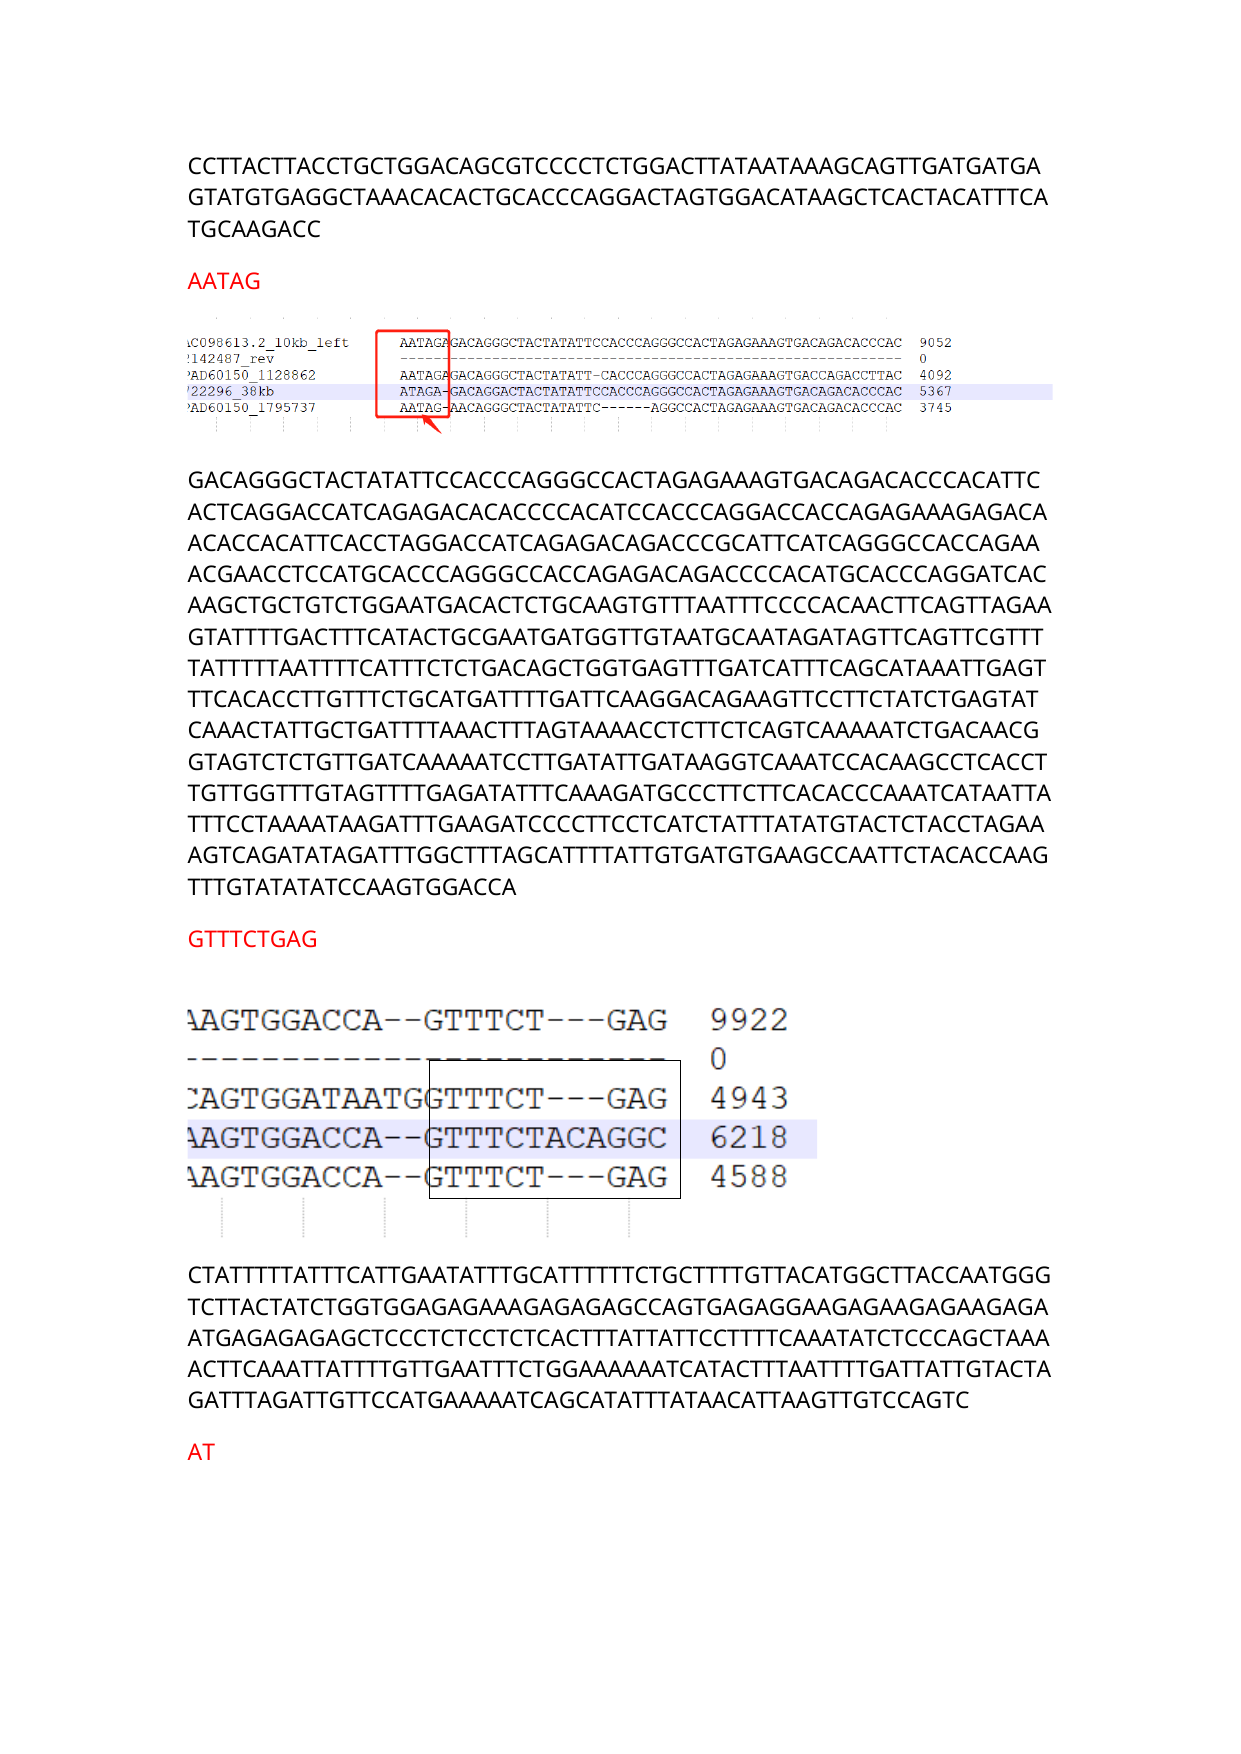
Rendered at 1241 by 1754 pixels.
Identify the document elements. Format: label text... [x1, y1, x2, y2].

text GTTTCTGAG [187, 923, 1053, 954]
text AT [187, 1436, 1053, 1467]
text GACAGGGCTACTATATTCCACCCAGGGCCACTAGAGAAAGTGACAGACACCCACATTCACTCAGGACCATCAGAGACACACCCCACATCCACCCAGGACCACCAGAGAAAGAGACAACACCACATTCACCTAGGACCATCAGAGACAGACCCGCATTCATCAGGGCCACCAGAAACGAACCTCCATGCACCCAGGGCCACCAGAGACAGACCCCACATGCACCCAGGATCACAAGCTGCTGTCTGGAATGACACTCTGCAAGTGTTTAATTTCCCCACAACTTCAGTTAGAAGTATTTTGACTTTCATACTGCGAATGATGGTTGTAATGCAATAGATAGTTCAGTTCGTTTTATTTTTAATTTTCATTTCTCTGACAGCTGGTGAGTTTGATCATTTCAGCATAAATTGAGTTTCACACCTTGTTTCTGCATGATTTTGATTCAAGGACAGAAGTTCCTTCTATCTGAGTATCAAACTATTGCTGATTTTAAACTTTAGTAAAACCTCTTCTCAGTCAAAAATCTGACAACGGTAGTCTCTGTTGATCAAAAATCCTTGATATTGATAAGGTCAAATCCACAAGCCTCACCTTGTTGGTTTGTAGTTTTGAGATATTTCAAAGATGCCCTTCTTCACACCCAAATCATAATTATTTCCTAAAATAAGATTTGAAGATCCCCTTCCTCATCTATTTATATGTACTCTACCTAGAAAGTCAGATATAGATTTGGCTTTAGCATTTTATTGTGATGTGAAGCCAATTCTACACCAAGTTTGTATATATCCAAGTGGACCA [187, 464, 1053, 902]
text CCTTACTTACCTGCTGGACAGCGTCCCCTCTGGACTTATAATAAAGCAGTTGATGATGAGTATGTGAGGCTAAACACACTGCACCCAGGACTAGTGGACATAAGCTCACTACATTTCATGCAAGACC [187, 150, 1053, 244]
picture [187, 974, 818, 1239]
text AATAG [187, 264, 1053, 296]
text CTATTTTTATTTCATTGAATATTTGCATTTTTTCTGCTTTTGTTACATGGCTTACCAATGGGTCTTACTATCTGGTGGAGAGAAAGAGAGAGCCAGTGAGAGGAAGAGAAGAGAAGAGAATGAGAGAGAGCTCCCTCTCCTCTCACTTTATTATTCCTTTTCAAATATCTCCCAGCTAAAACTTCAAATTATTTTGTTGAATTTCTGGAAAAAATCATACTTTAATTTTGATTATTGTACTAGATTTAGATTGTTCCATGAAAAATCAGCATATTTATAACATTAAGTTGTCCAGTC [187, 1259, 1053, 1415]
picture [187, 316, 1053, 444]
